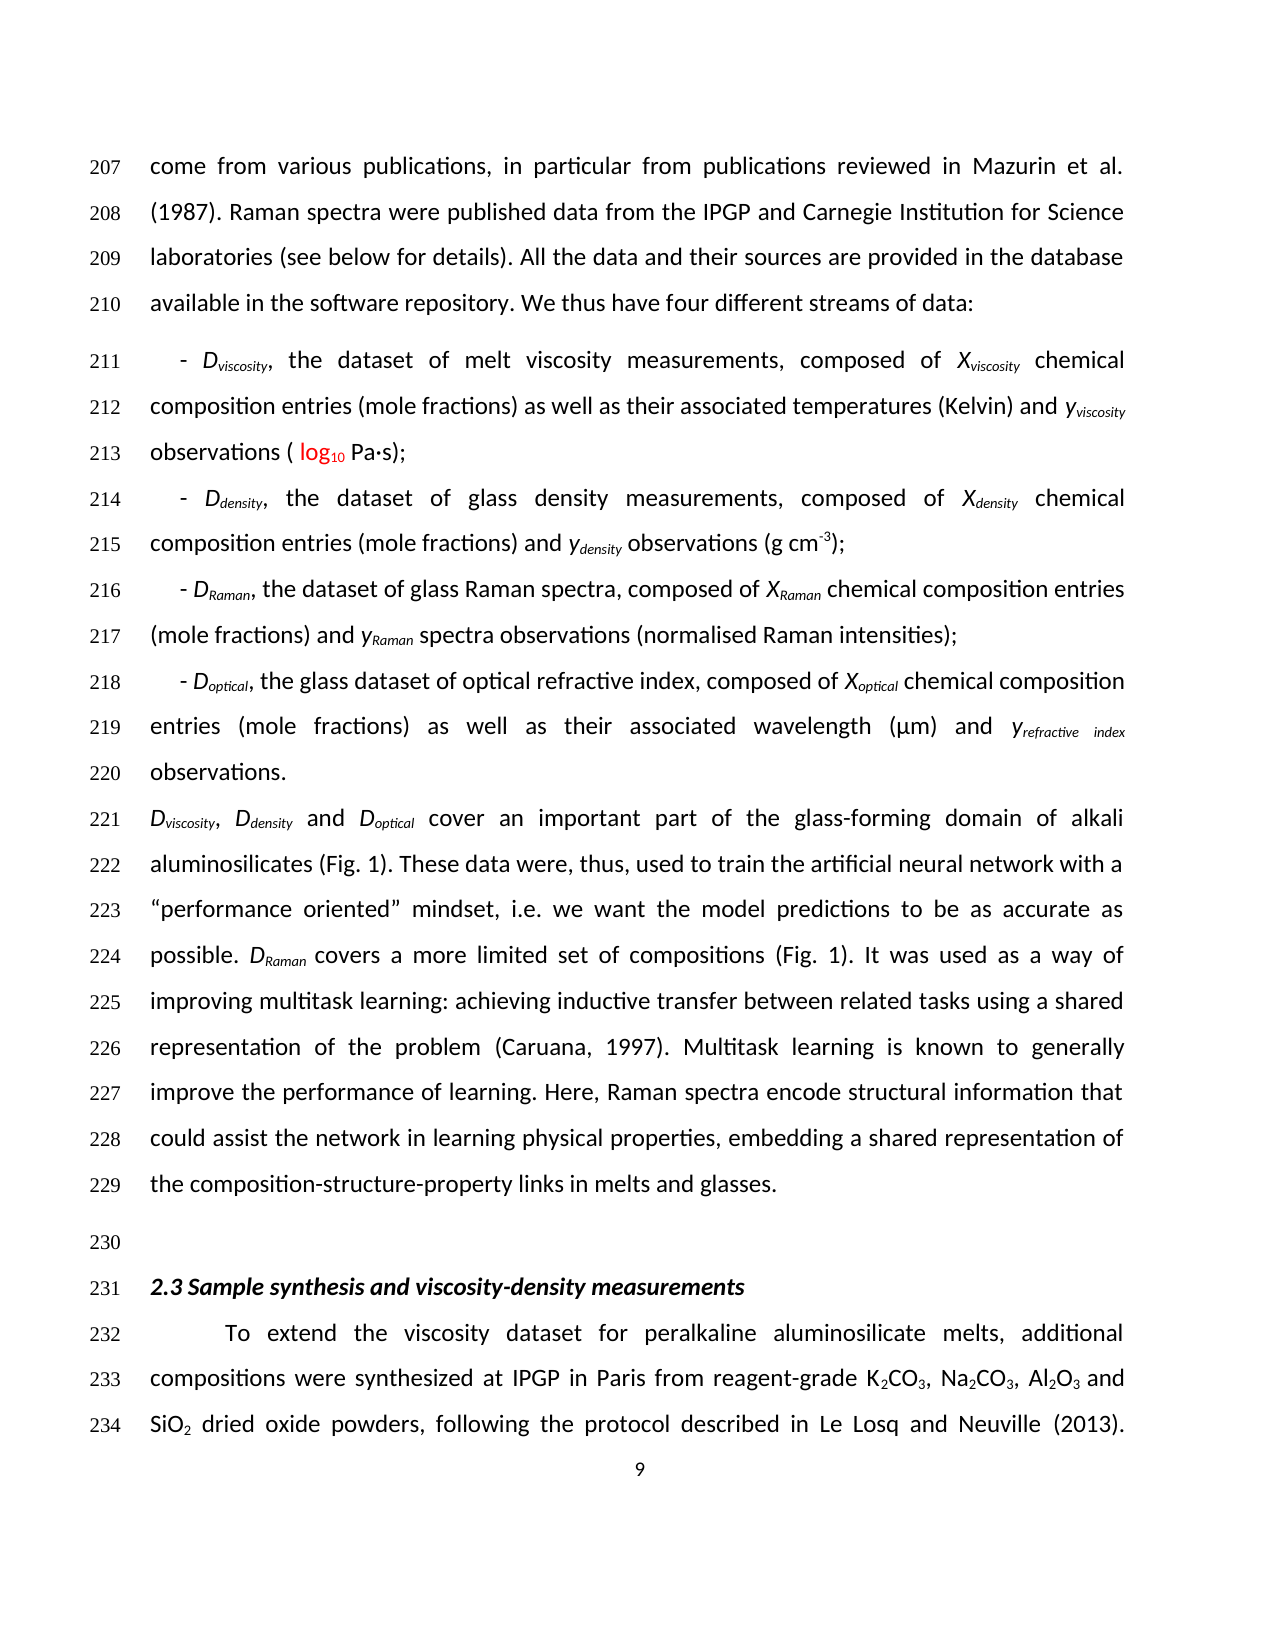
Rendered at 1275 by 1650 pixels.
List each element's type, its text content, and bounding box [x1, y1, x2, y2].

text - DRaman, the dataset of glass Raman spectra, composed of XRaman chemical composition entries (mole fractions) and yRaman spectra observations (normalised Raman intensities); [150, 573, 1125, 649]
text 2.3 Sample synthesis and viscosity-density measurements [150, 1271, 1125, 1302]
text Dviscosity, Ddensity and Doptical cover an important part of the glass-forming domain of alkali aluminosilicates (Fig. 1). These data were, thus, used to train the artificial neural network with a “performance oriented” mindset, i.e. we want the model predictions to be as accurate as possible. DRaman covers a more limited set of compositions (Fig. 1). It was used as a way of improving multitask learning: achieving inductive transfer between related tasks using a shared representation of the problem (Caruana, 1997). Multitask learning is known to generally improve the performance of learning. Here, Raman spectra encode structural information that could assist the network in learning physical properties, embedding a shared representation of the composition-structure-property links in melts and glasses. [150, 802, 1125, 1198]
text - Dviscosity, the dataset of melt viscosity measurements, composed of Xviscosity chemical composition entries (mole fractions) as well as their associated temperatures (Kelvin) and yviscosity observations ( log10 Pa·s); [150, 345, 1125, 467]
text - Doptical, the glass dataset of optical refractive index, composed of Xoptical chemical composition entries (mole fractions) as well as their associated wavelength (µm) and yrefractive index observations. [150, 665, 1125, 787]
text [150, 150, 1125, 318]
text - Ddensity, the dataset of glass density measurements, composed of Xdensity chemical composition entries (mole fractions) and ydensity observations (g cm-3); [150, 482, 1125, 558]
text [150, 1317, 1125, 1439]
